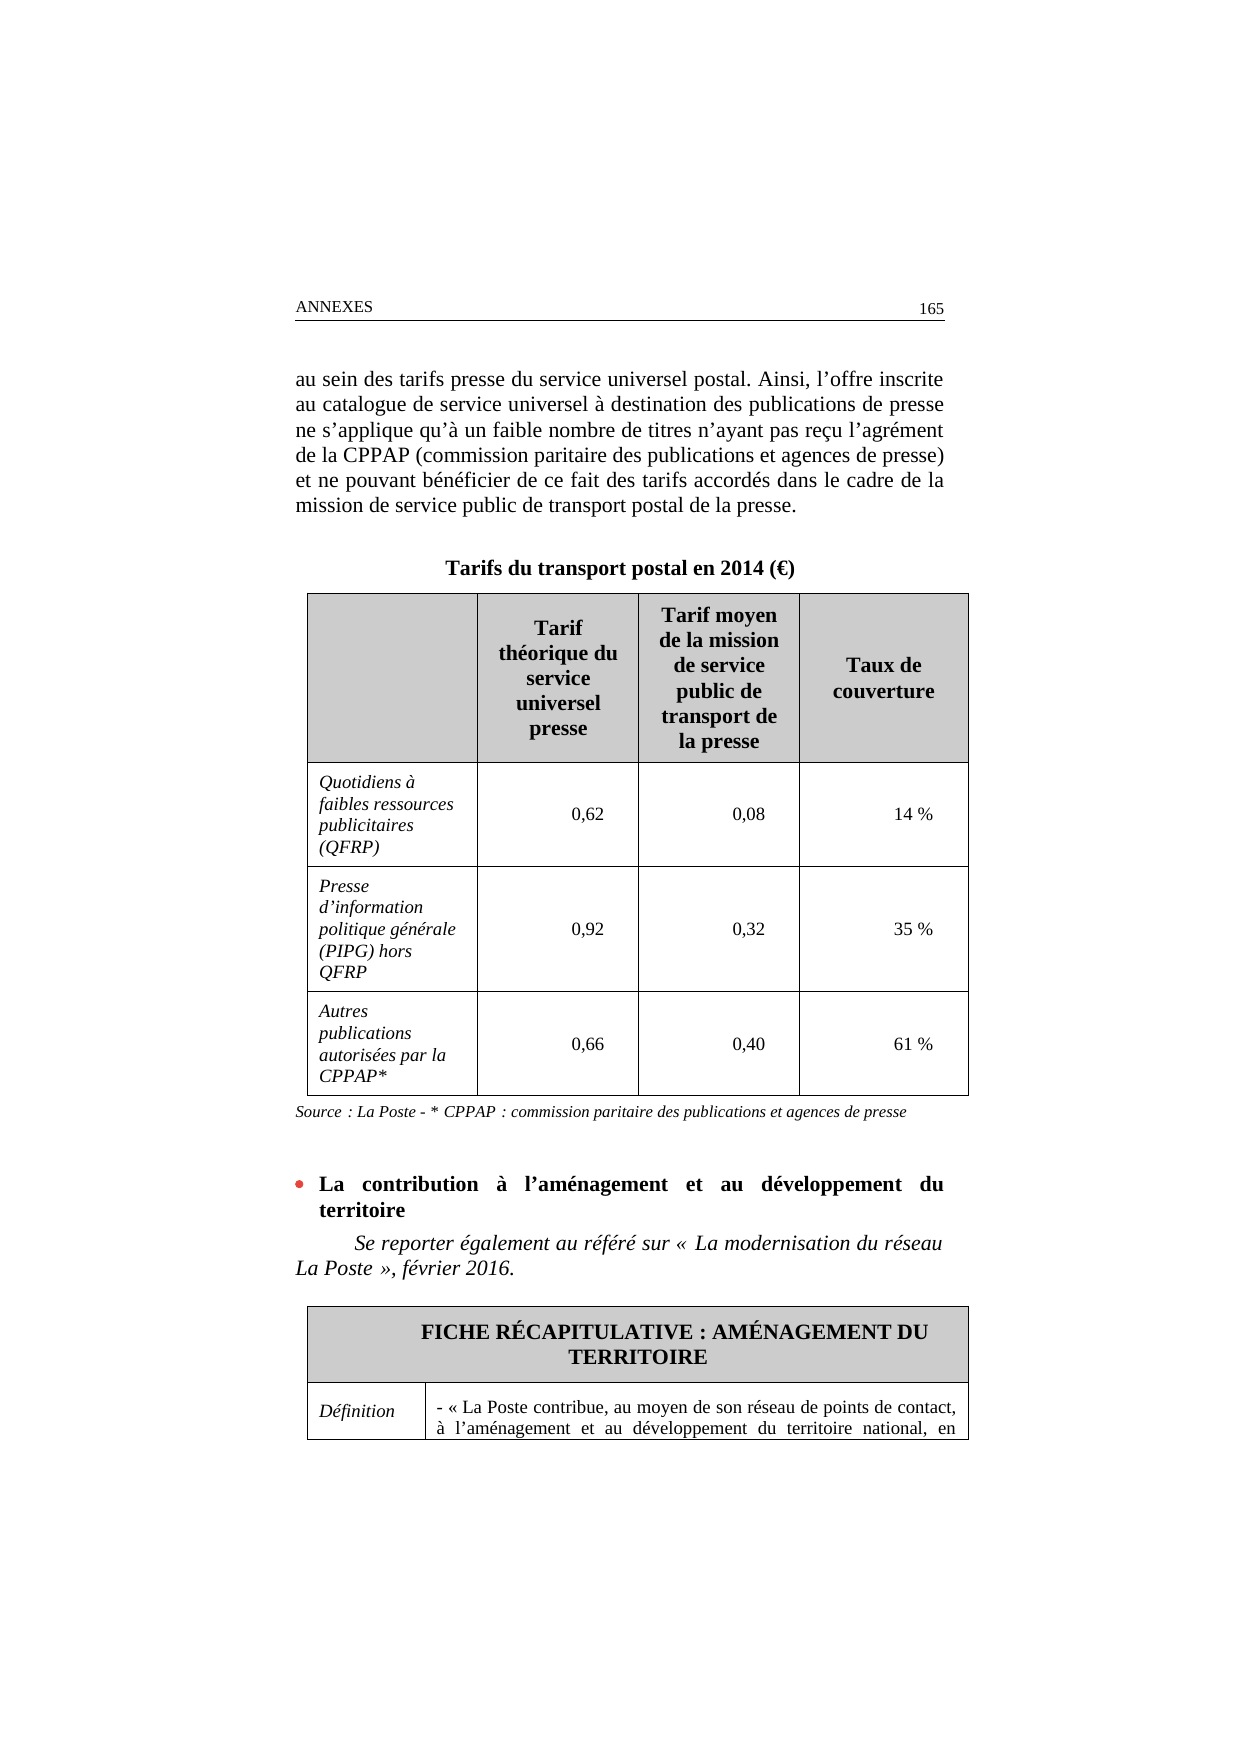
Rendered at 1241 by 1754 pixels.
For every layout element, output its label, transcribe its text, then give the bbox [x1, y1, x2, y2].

table_cell 0,32 [639, 867, 799, 991]
table_cell 0,08 [639, 763, 799, 866]
table_cell 35 % [800, 867, 968, 991]
table_cell Définition [308, 1383, 425, 1439]
table_cell 0,62 [478, 763, 638, 866]
table_header FICHE RÉCAPITULATIVE : AMÉNAGEMENT DU TERRITOIRE [308, 1307, 968, 1382]
table_cell 0,40 [639, 992, 799, 1095]
table_cell 61 % [800, 992, 968, 1095]
list La contribution à l’aménagement et au développement du territoire [295, 1171, 945, 1222]
table_cell Quotidiens à faibles ressources publicitaires (QFRP) [308, 763, 477, 866]
table_cell Presse d’information politique générale (PIPG) hors QFRP [308, 867, 477, 991]
table_header Tarif théorique du service universel presse [478, 594, 638, 762]
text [295, 366, 945, 517]
table_cell 0,92 [478, 867, 638, 991]
table_cell 0,66 [478, 992, 638, 1095]
text Source : La Poste - * CPPAP : commission paritaire des publications et agences de presse [295, 1102, 945, 1121]
table_header Taux de couverture [800, 594, 968, 762]
table_cell Autres publications autorisées par la CPPAP* [308, 992, 477, 1095]
text Se reporter également au référé sur « La modernisation du réseau La Poste », février 2016. [295, 1230, 945, 1281]
table_cell 14 % [800, 763, 968, 866]
table_header [308, 594, 477, 762]
table_header Tarif moyen de la mission de service public de transport de la presse [639, 594, 799, 762]
text Tarifs du transport postal en 2014 (€) [295, 555, 945, 580]
